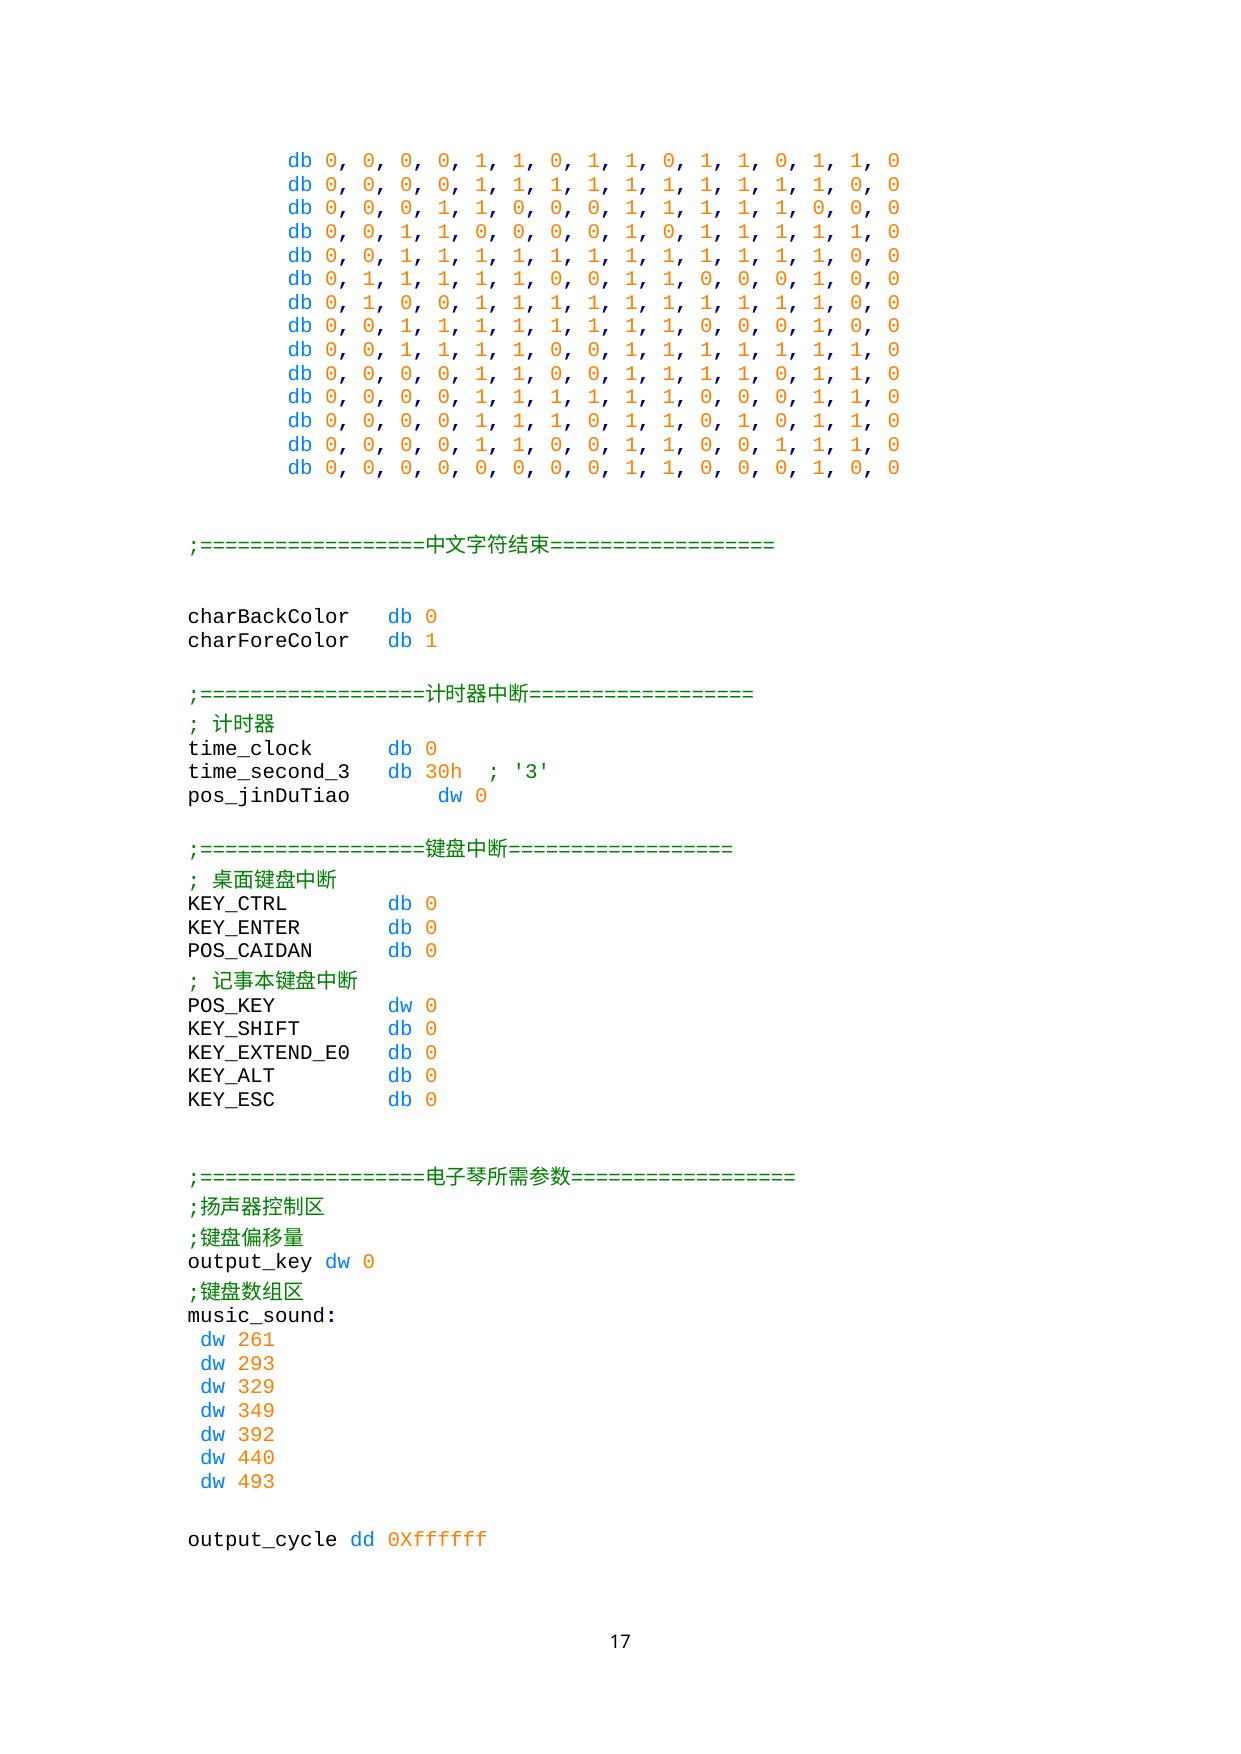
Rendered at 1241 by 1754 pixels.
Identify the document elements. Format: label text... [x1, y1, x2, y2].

text KEY_ENTER db 0 [187, 917, 1053, 941]
text dw 261 [187, 1329, 1053, 1353]
text db 0, 0, 0, 0, 1, 1, 0, 0, 1, 1, 1, 1, 0, 1, 1, 0 [187, 363, 1053, 386]
text ;键盘偏移量 [187, 1221, 1053, 1251]
text ;==================键盘中断================== [187, 832, 1053, 863]
text dw 392 [187, 1424, 1053, 1447]
text db 0, 0, 0, 1, 1, 0, 0, 0, 1, 1, 1, 1, 1, 0, 0, 0 [187, 197, 1053, 221]
text KEY_ALT db 0 [187, 1066, 1053, 1089]
text ;==================中文字符结束================== [187, 528, 1053, 559]
text pos_jinDuTiao dw 0 [187, 785, 1053, 809]
text ;==================计时器中断================== [187, 677, 1053, 707]
text db 0, 1, 1, 1, 1, 1, 0, 0, 1, 1, 0, 0, 0, 1, 0, 0 [187, 268, 1053, 292]
text db 0, 0, 1, 1, 0, 0, 0, 0, 1, 0, 1, 1, 1, 1, 1, 0 [187, 221, 1053, 244]
text db 0, 0, 1, 1, 1, 1, 1, 1, 1, 1, 0, 0, 0, 1, 0, 0 [187, 316, 1053, 339]
text KEY_EXTEND_E0 db 0 [187, 1042, 1053, 1066]
text db 0, 0, 0, 0, 1, 1, 0, 0, 1, 1, 0, 0, 1, 1, 1, 0 [187, 434, 1053, 457]
text charBackColor db 0 [187, 606, 1053, 630]
text ;==================电子琴所需参数================== [187, 1160, 1053, 1191]
text db 0, 0, 0, 0, 1, 1, 1, 1, 1, 1, 0, 0, 0, 1, 1, 0 [187, 386, 1053, 410]
text dw 349 [187, 1400, 1053, 1424]
text ; 记事本键盘中断 [187, 964, 1053, 994]
text KEY_SHIFT db 0 [187, 1018, 1053, 1042]
text dw 493 [187, 1471, 1053, 1494]
text ; 计时器 [187, 707, 1053, 738]
text output_key dw 0 [187, 1251, 1053, 1275]
text KEY_ESC db 0 [187, 1089, 1053, 1113]
text POS_KEY dw 0 [187, 994, 1053, 1018]
text ;键盘数组区 [187, 1275, 1053, 1305]
text db 0, 0, 0, 0, 1, 1, 0, 1, 1, 0, 1, 1, 0, 1, 1, 0 [187, 150, 1053, 174]
text time_second_3 db 30h ; '3' [187, 761, 1053, 785]
text db 0, 0, 1, 1, 1, 1, 0, 0, 1, 1, 1, 1, 1, 1, 1, 0 [187, 339, 1053, 363]
text db 0, 0, 0, 0, 1, 1, 1, 0, 1, 1, 0, 1, 0, 1, 1, 0 [187, 410, 1053, 434]
text ;扬声器控制区 [187, 1191, 1053, 1221]
text db 0, 0, 0, 0, 1, 1, 1, 1, 1, 1, 1, 1, 1, 1, 0, 0 [187, 174, 1053, 197]
text time_clock db 0 [187, 738, 1053, 761]
text db 0, 0, 1, 1, 1, 1, 1, 1, 1, 1, 1, 1, 1, 1, 0, 0 [187, 244, 1053, 268]
text KEY_CTRL db 0 [187, 893, 1053, 917]
text music_sound: [187, 1305, 1053, 1329]
text charForeColor db 1 [187, 630, 1053, 653]
text output_cycle dd 0Xffffff [187, 1529, 1053, 1552]
text dw 440 [187, 1447, 1053, 1471]
text db 0, 0, 0, 0, 0, 0, 0, 0, 1, 1, 0, 0, 0, 1, 0, 0 [187, 457, 1053, 481]
text ; 桌面键盘中断 [187, 863, 1053, 893]
text dw 329 [187, 1376, 1053, 1400]
text dw 293 [187, 1353, 1053, 1376]
text db 0, 1, 0, 0, 1, 1, 1, 1, 1, 1, 1, 1, 1, 1, 0, 0 [187, 292, 1053, 316]
text POS_CAIDAN db 0 [187, 941, 1053, 964]
